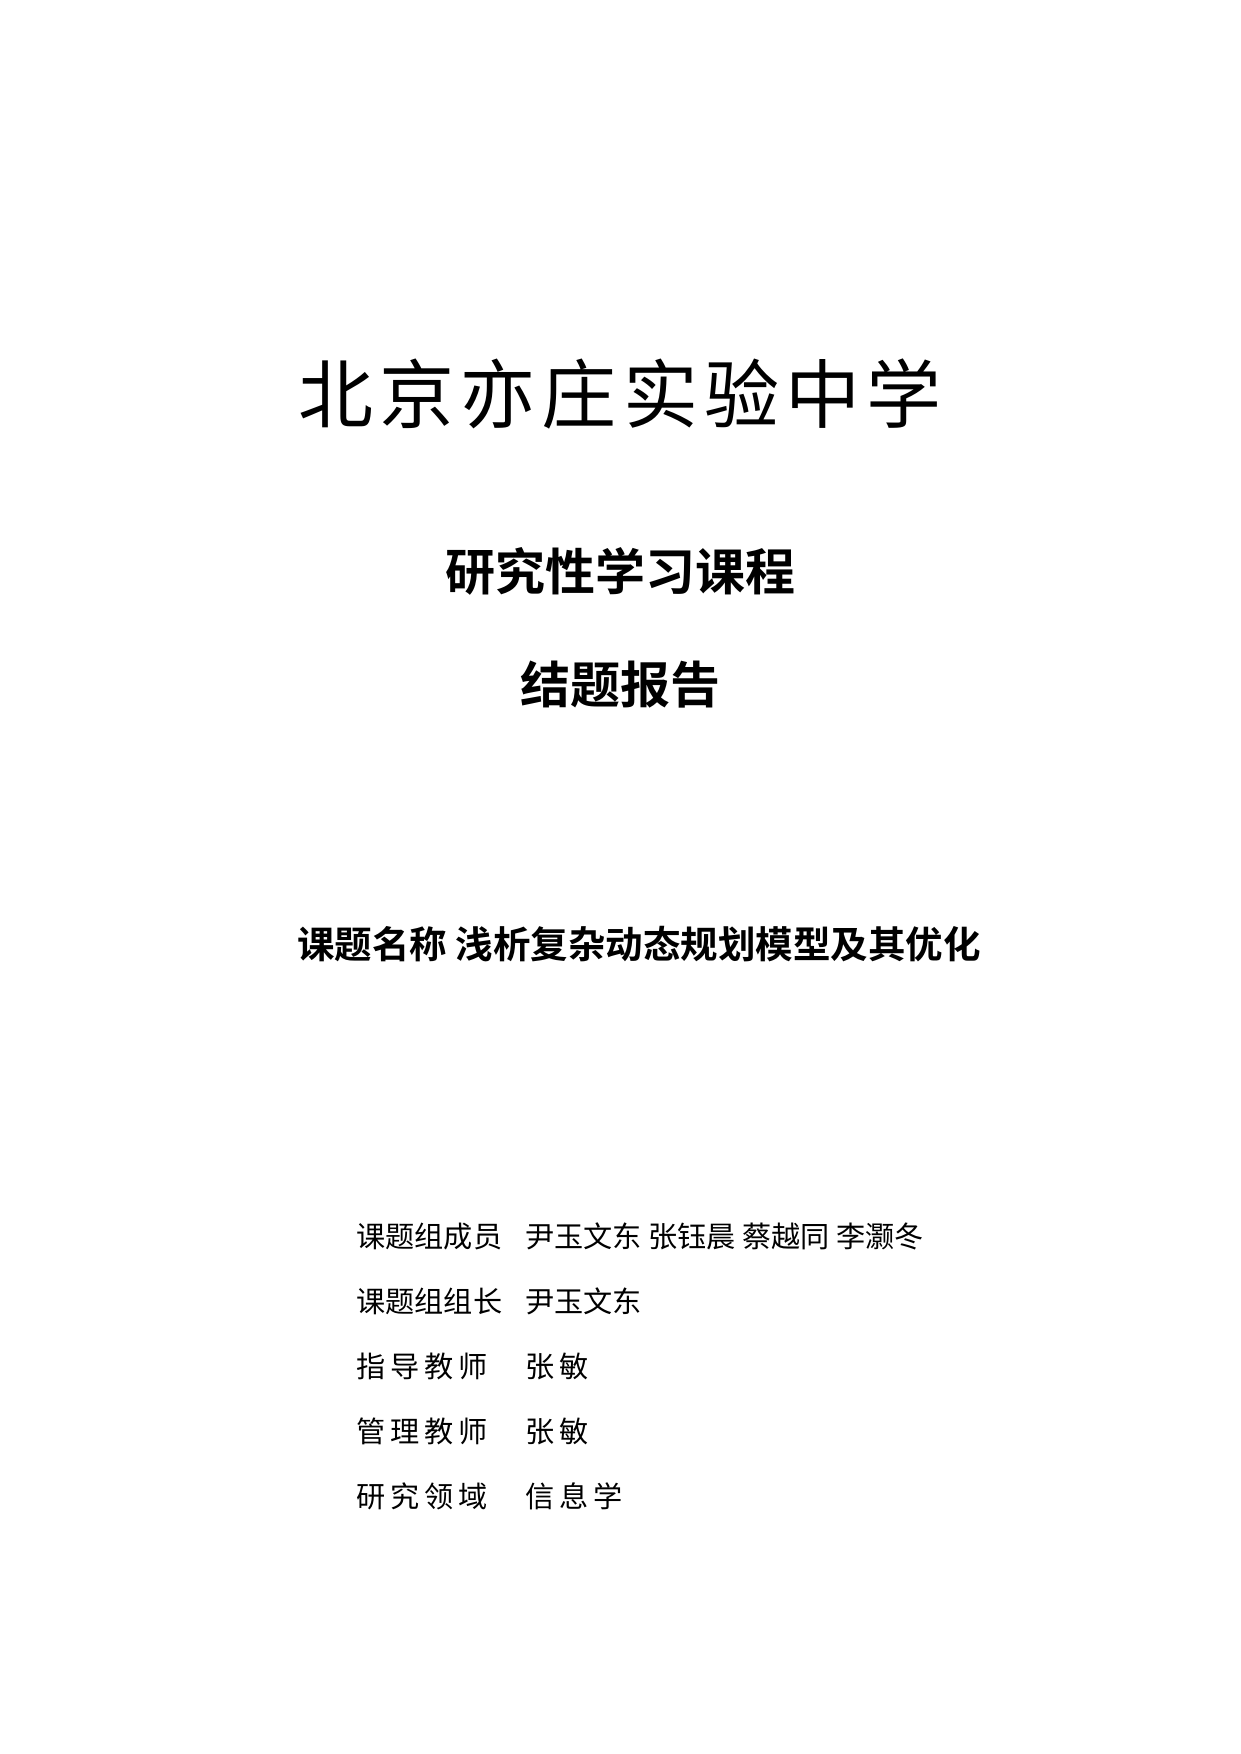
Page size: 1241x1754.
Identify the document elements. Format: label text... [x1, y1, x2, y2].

text 课题名称 浅析复杂动态规划模型及其优化 [187, 909, 1053, 974]
text 课题组组长 尹玉文东 [187, 1267, 1053, 1332]
text 管理教师 张敏 [187, 1397, 1053, 1462]
text 研究领域 信息学 [187, 1462, 1053, 1527]
text 课题组成员 尹玉文东 张钰晨 蔡越同 李灏冬 [187, 1202, 1053, 1267]
text 指导教师 张敏 [187, 1332, 1053, 1397]
text 研究性学习课程 [187, 519, 1053, 617]
text 结题报告 [187, 633, 1053, 731]
text 北京亦庄实验中学 [187, 324, 1053, 454]
